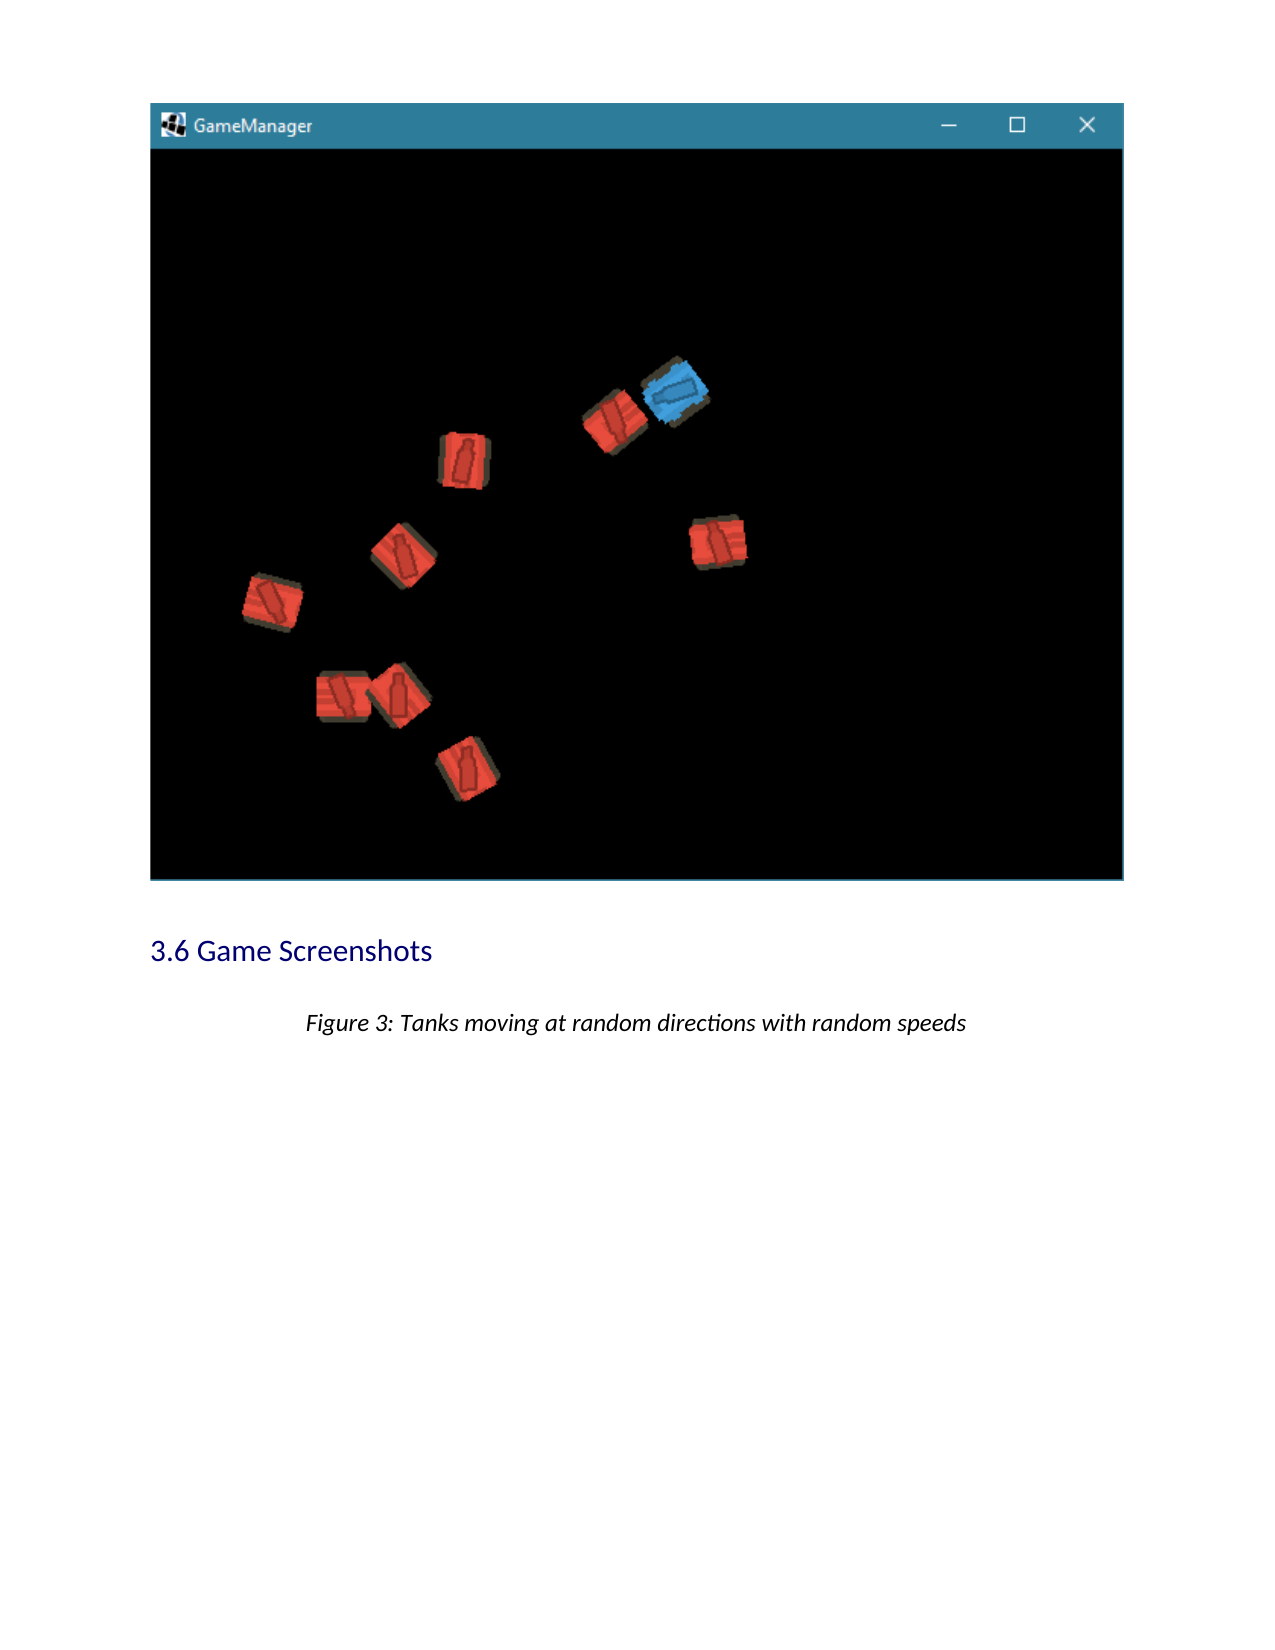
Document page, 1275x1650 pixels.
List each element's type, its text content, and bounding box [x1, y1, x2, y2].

text Figure 3: Tanks moving at random directions with random speeds [150, 1007, 1125, 1038]
picture [148, 103, 1124, 881]
